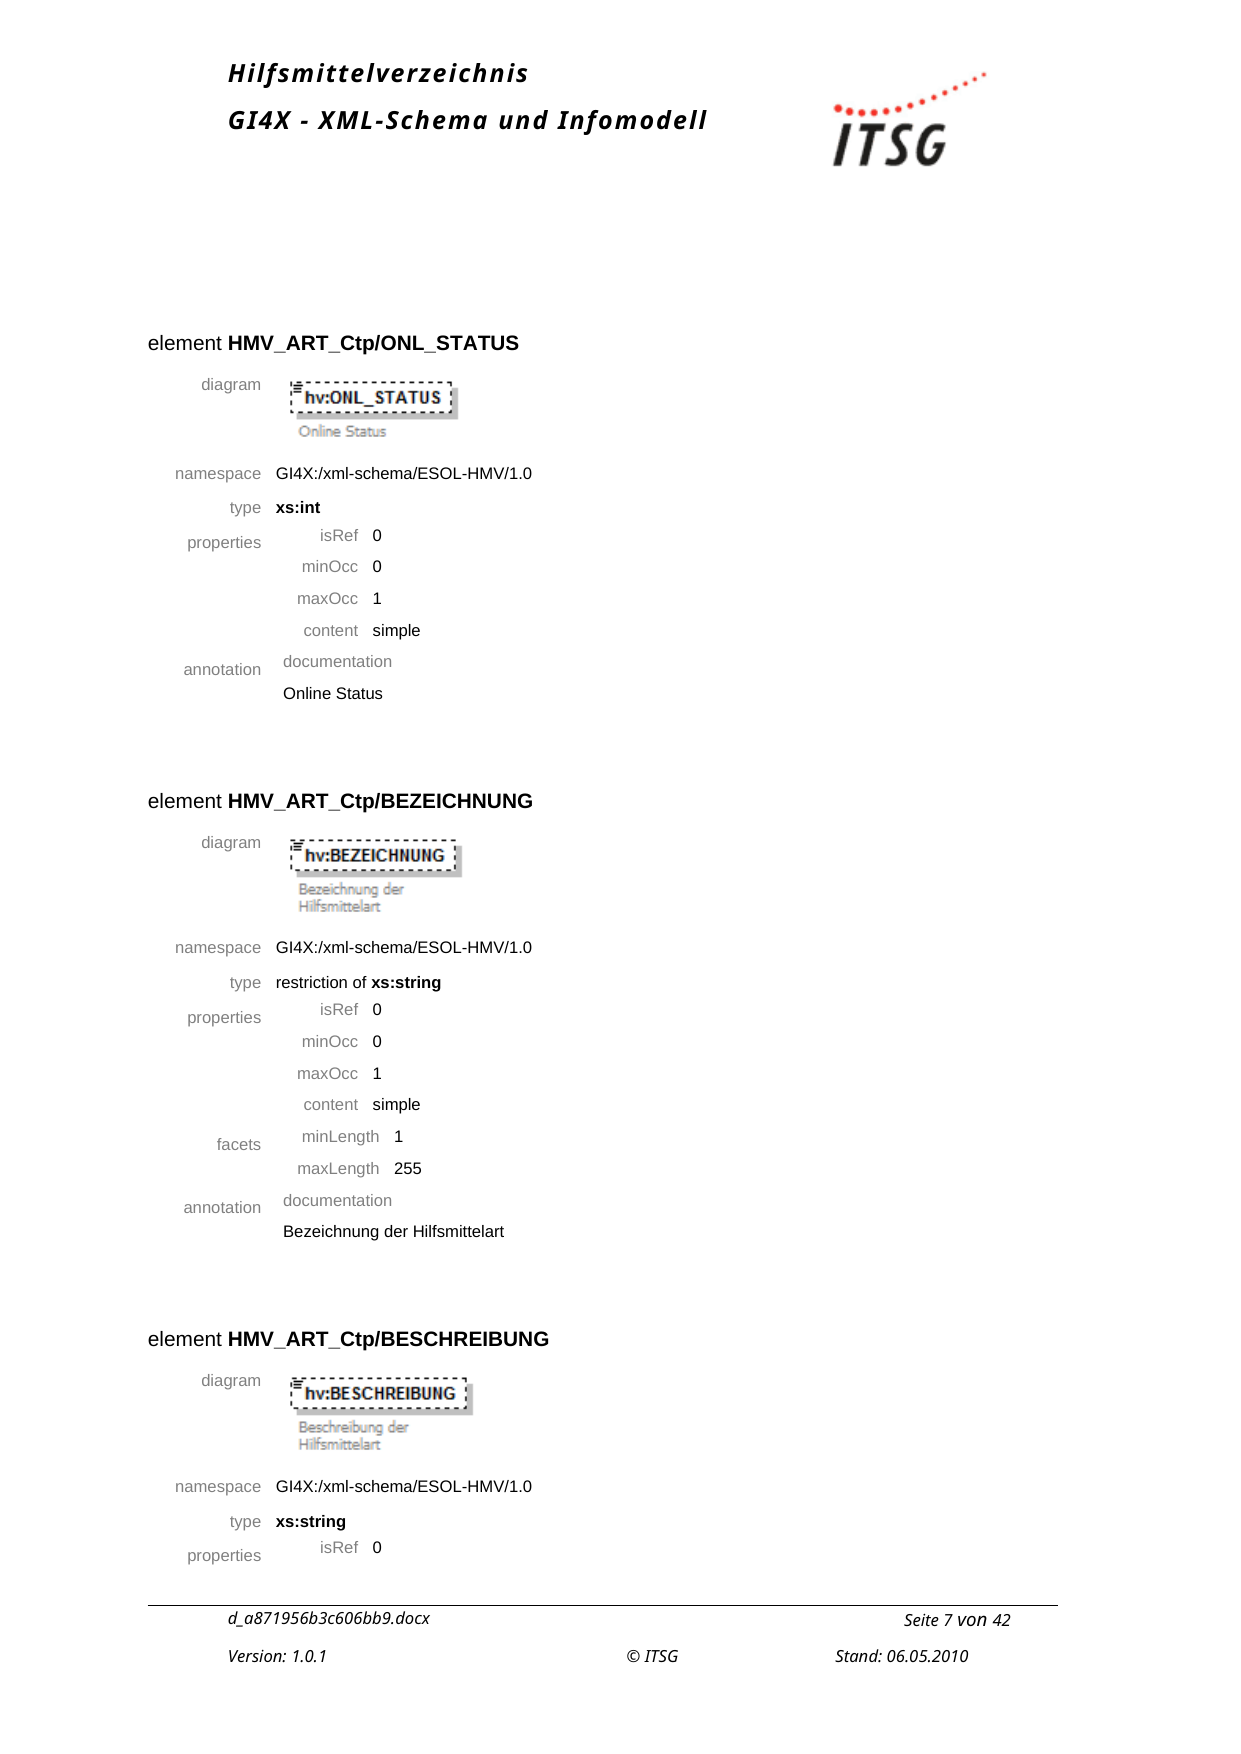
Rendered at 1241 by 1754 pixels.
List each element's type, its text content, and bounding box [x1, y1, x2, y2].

text element HMV_ART_Ctp/BEZEICHNUNG [148, 788, 1092, 812]
table_cell type [148, 1504, 268, 1538]
table_cell xs:string [268, 1504, 1173, 1538]
table_cell GI4X:/xml-schema/ESOL-HMV/1.0 [268, 1469, 1173, 1503]
picture [275, 1371, 489, 1461]
picture [275, 375, 474, 448]
table_cell type [148, 965, 268, 1000]
table_header diagram [148, 1363, 268, 1469]
table_cell GI4X:/xml-schema/ESOL-HMV/1.0 [268, 931, 1173, 965]
table_cell properties [148, 525, 268, 652]
picture [275, 832, 478, 923]
table_cell properties [148, 1000, 268, 1127]
table_cell [268, 1538, 1173, 1570]
table_cell annotation [148, 1190, 268, 1254]
table_cell namespace [148, 1469, 268, 1503]
picture [793, 56, 1029, 182]
table_cell xs:int [268, 491, 1173, 525]
table_cell [268, 1127, 1173, 1190]
table_header [268, 1363, 1173, 1469]
table_cell facets [148, 1127, 268, 1190]
table_cell restriction of xs:string [268, 965, 1173, 1000]
table_header diagram [148, 825, 268, 931]
table_cell [268, 525, 1173, 652]
table_cell [268, 652, 1173, 716]
table_cell [268, 1000, 1173, 1127]
text element HMV_ART_Ctp/BESCHREIBUNG [148, 1327, 1092, 1351]
table_header [268, 367, 1173, 456]
table_cell annotation [148, 652, 268, 716]
table_header [268, 825, 1173, 931]
table_cell namespace [148, 456, 268, 491]
table_cell type [148, 491, 268, 525]
text element HMV_ART_Ctp/ONL_STATUS [148, 331, 1092, 354]
table_cell [268, 1190, 1173, 1254]
table_header diagram [148, 367, 268, 456]
table_cell properties [148, 1538, 268, 1570]
table_cell namespace [148, 931, 268, 965]
table_cell GI4X:/xml-schema/ESOL-HMV/1.0 [268, 456, 1173, 491]
